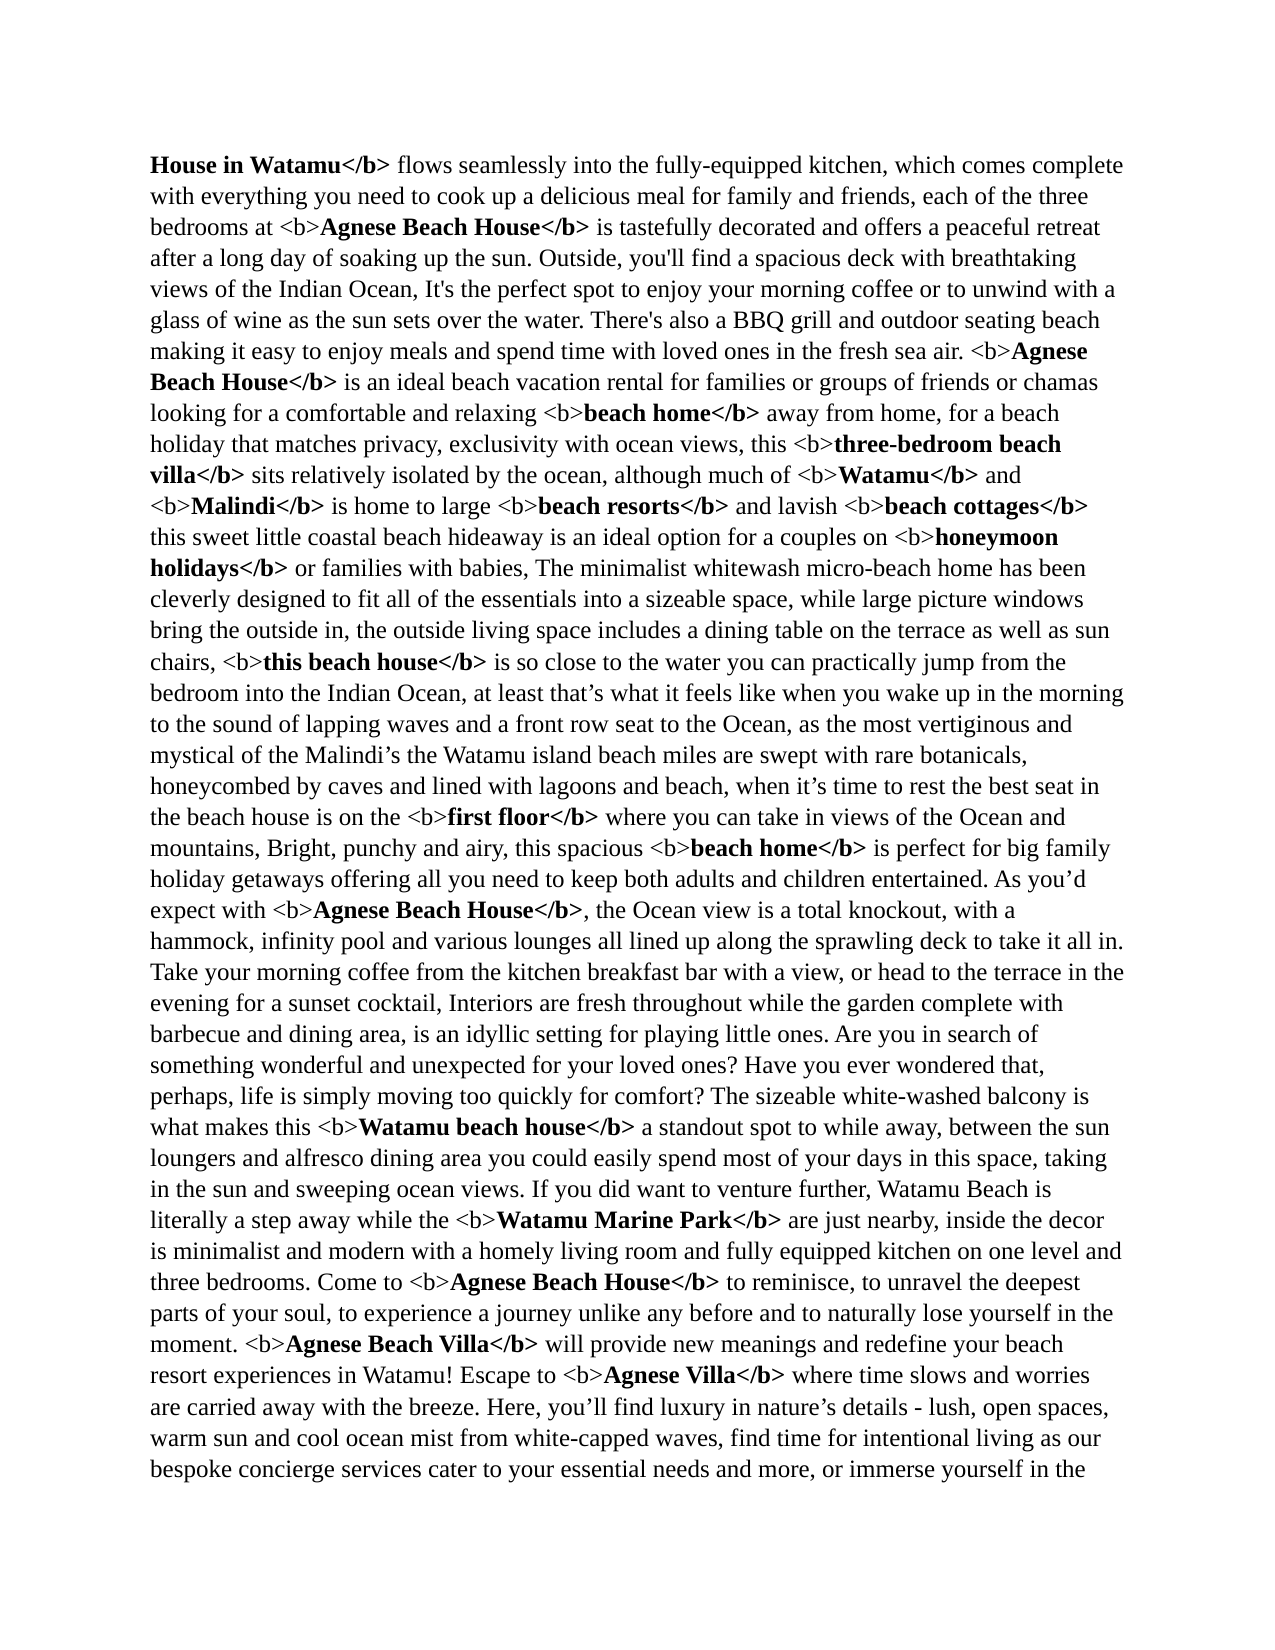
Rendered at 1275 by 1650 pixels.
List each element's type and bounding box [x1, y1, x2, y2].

text [150, 150, 1125, 1482]
